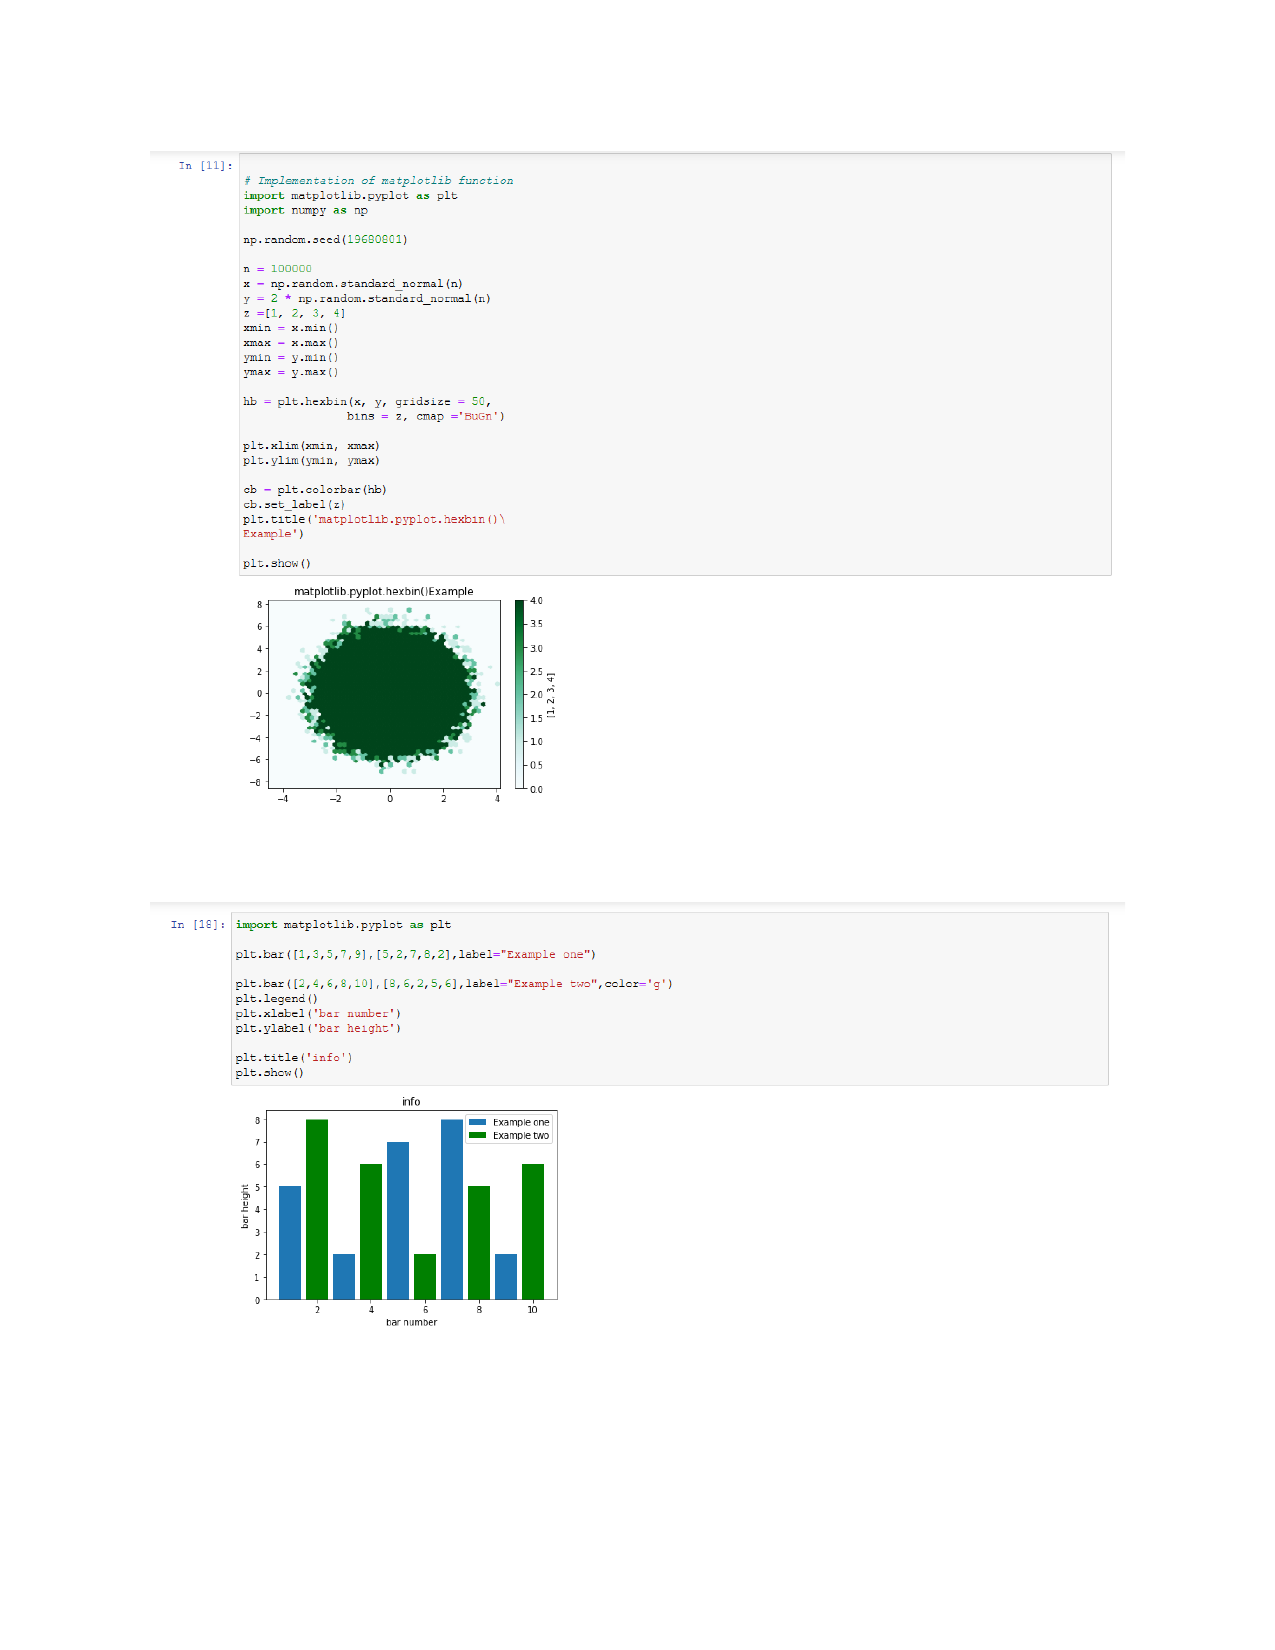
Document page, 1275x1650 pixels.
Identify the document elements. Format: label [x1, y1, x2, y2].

picture [150, 899, 1125, 1346]
picture [150, 150, 1125, 820]
